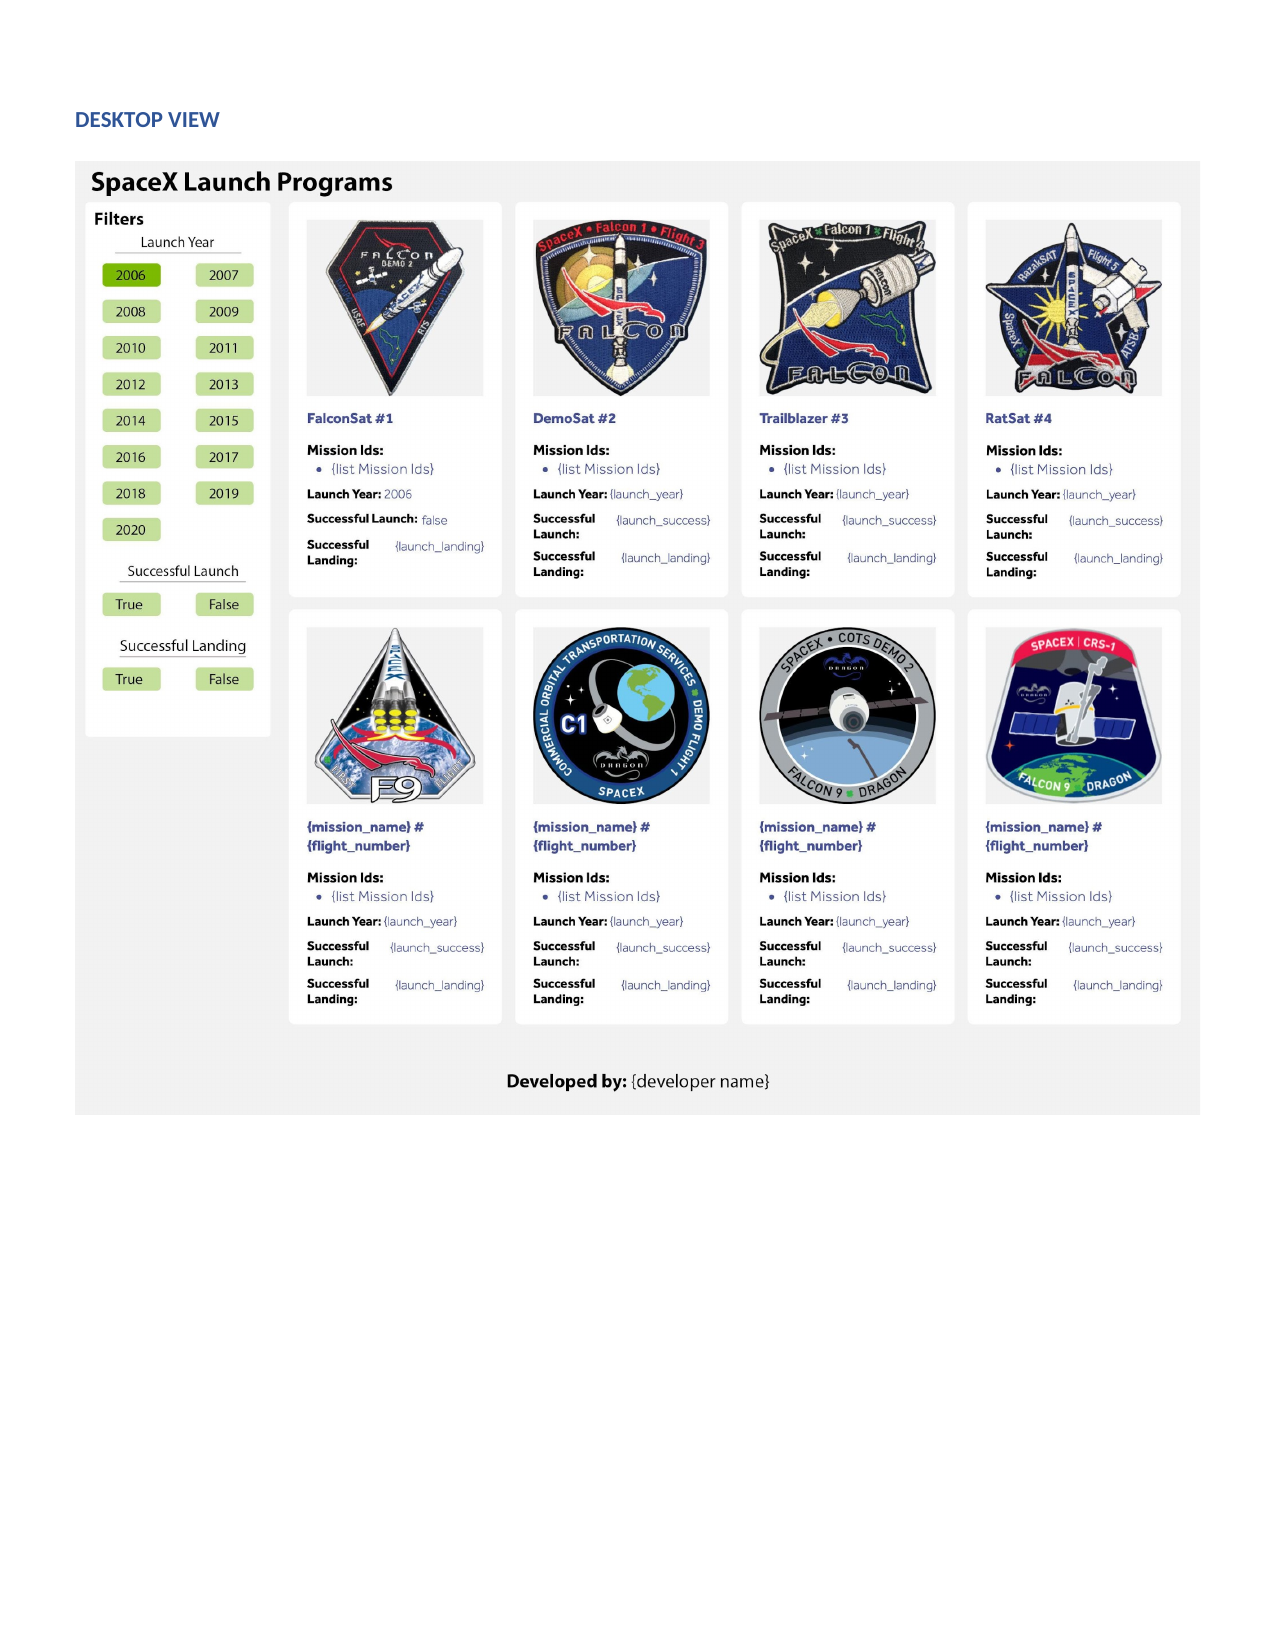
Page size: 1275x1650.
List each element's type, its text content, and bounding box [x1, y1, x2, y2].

picture [75, 161, 1200, 1115]
text DESKTOP VIEW [75, 106, 1200, 133]
